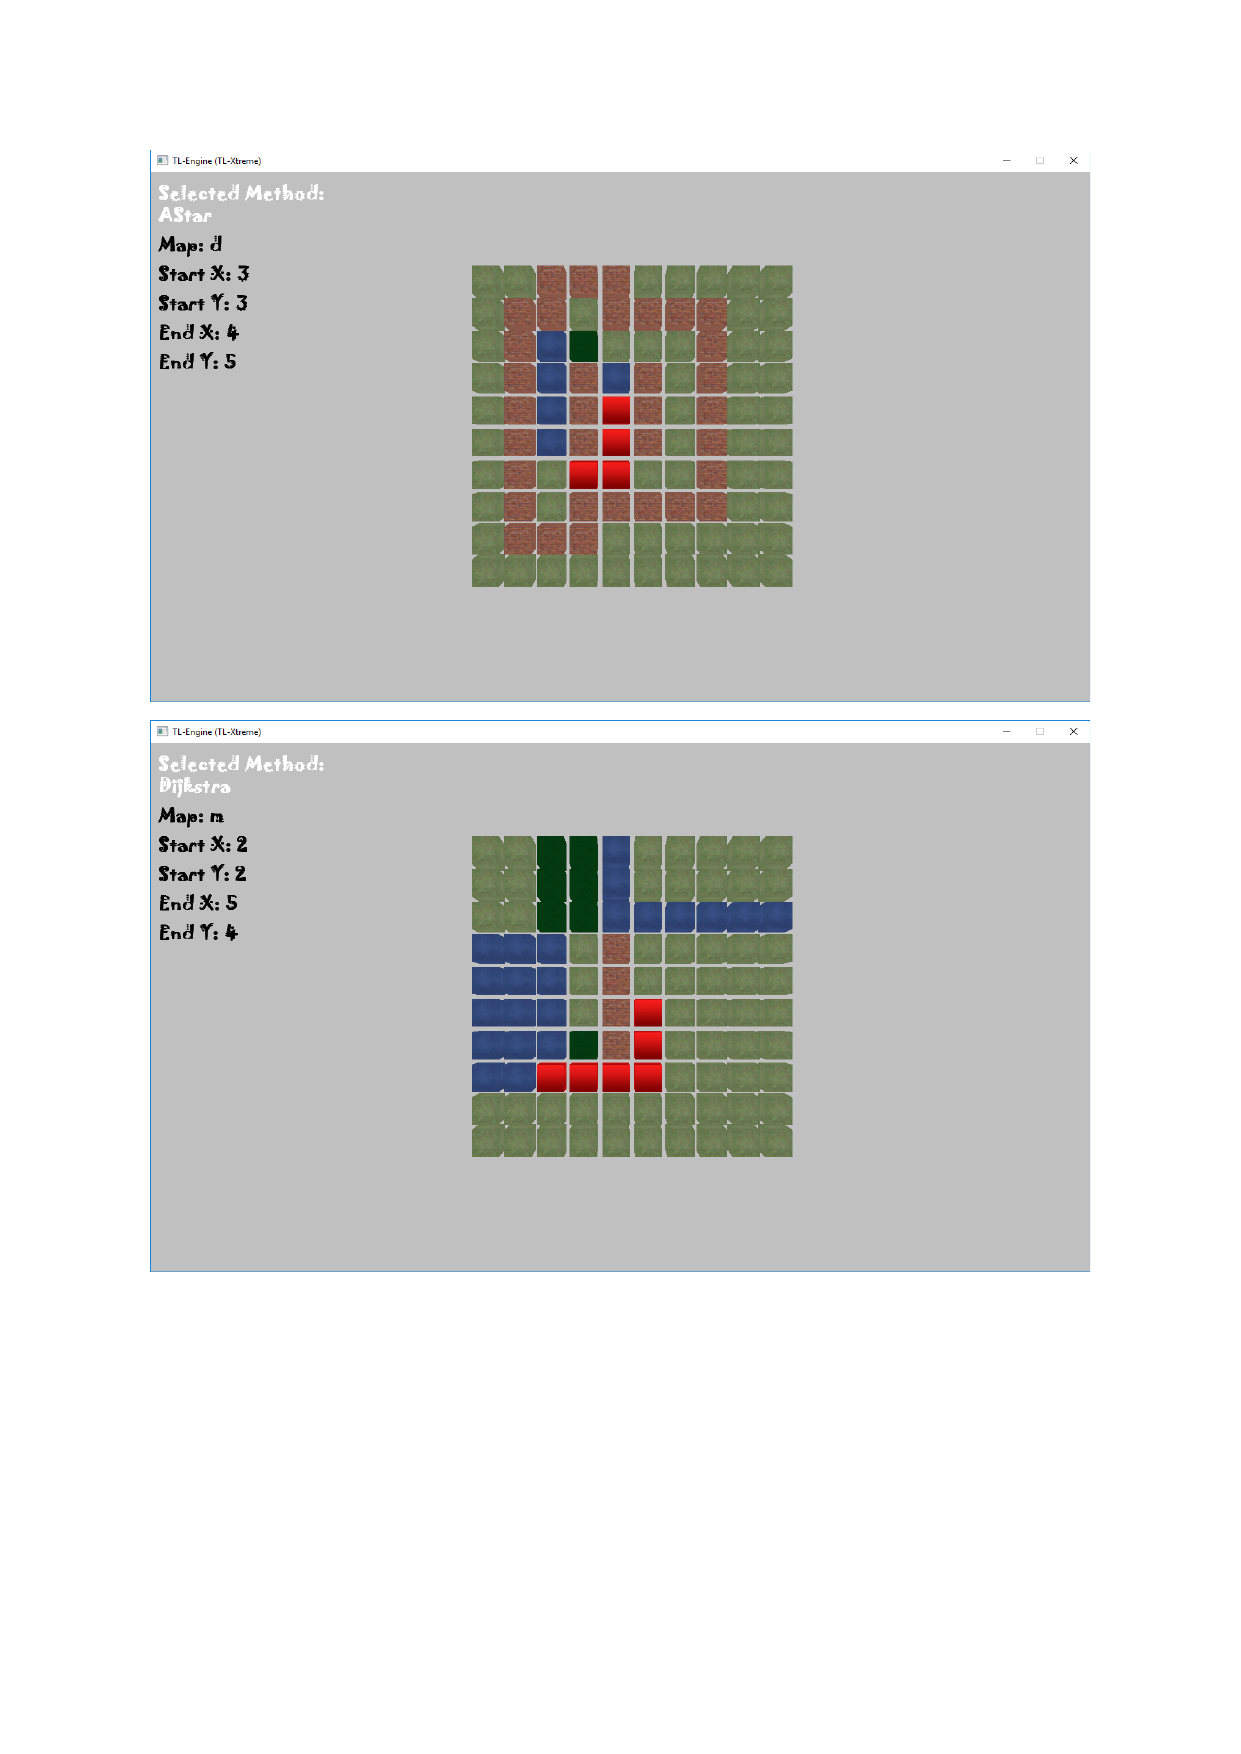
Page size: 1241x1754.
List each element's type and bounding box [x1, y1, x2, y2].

picture [150, 150, 1091, 702]
picture [150, 720, 1091, 1272]
